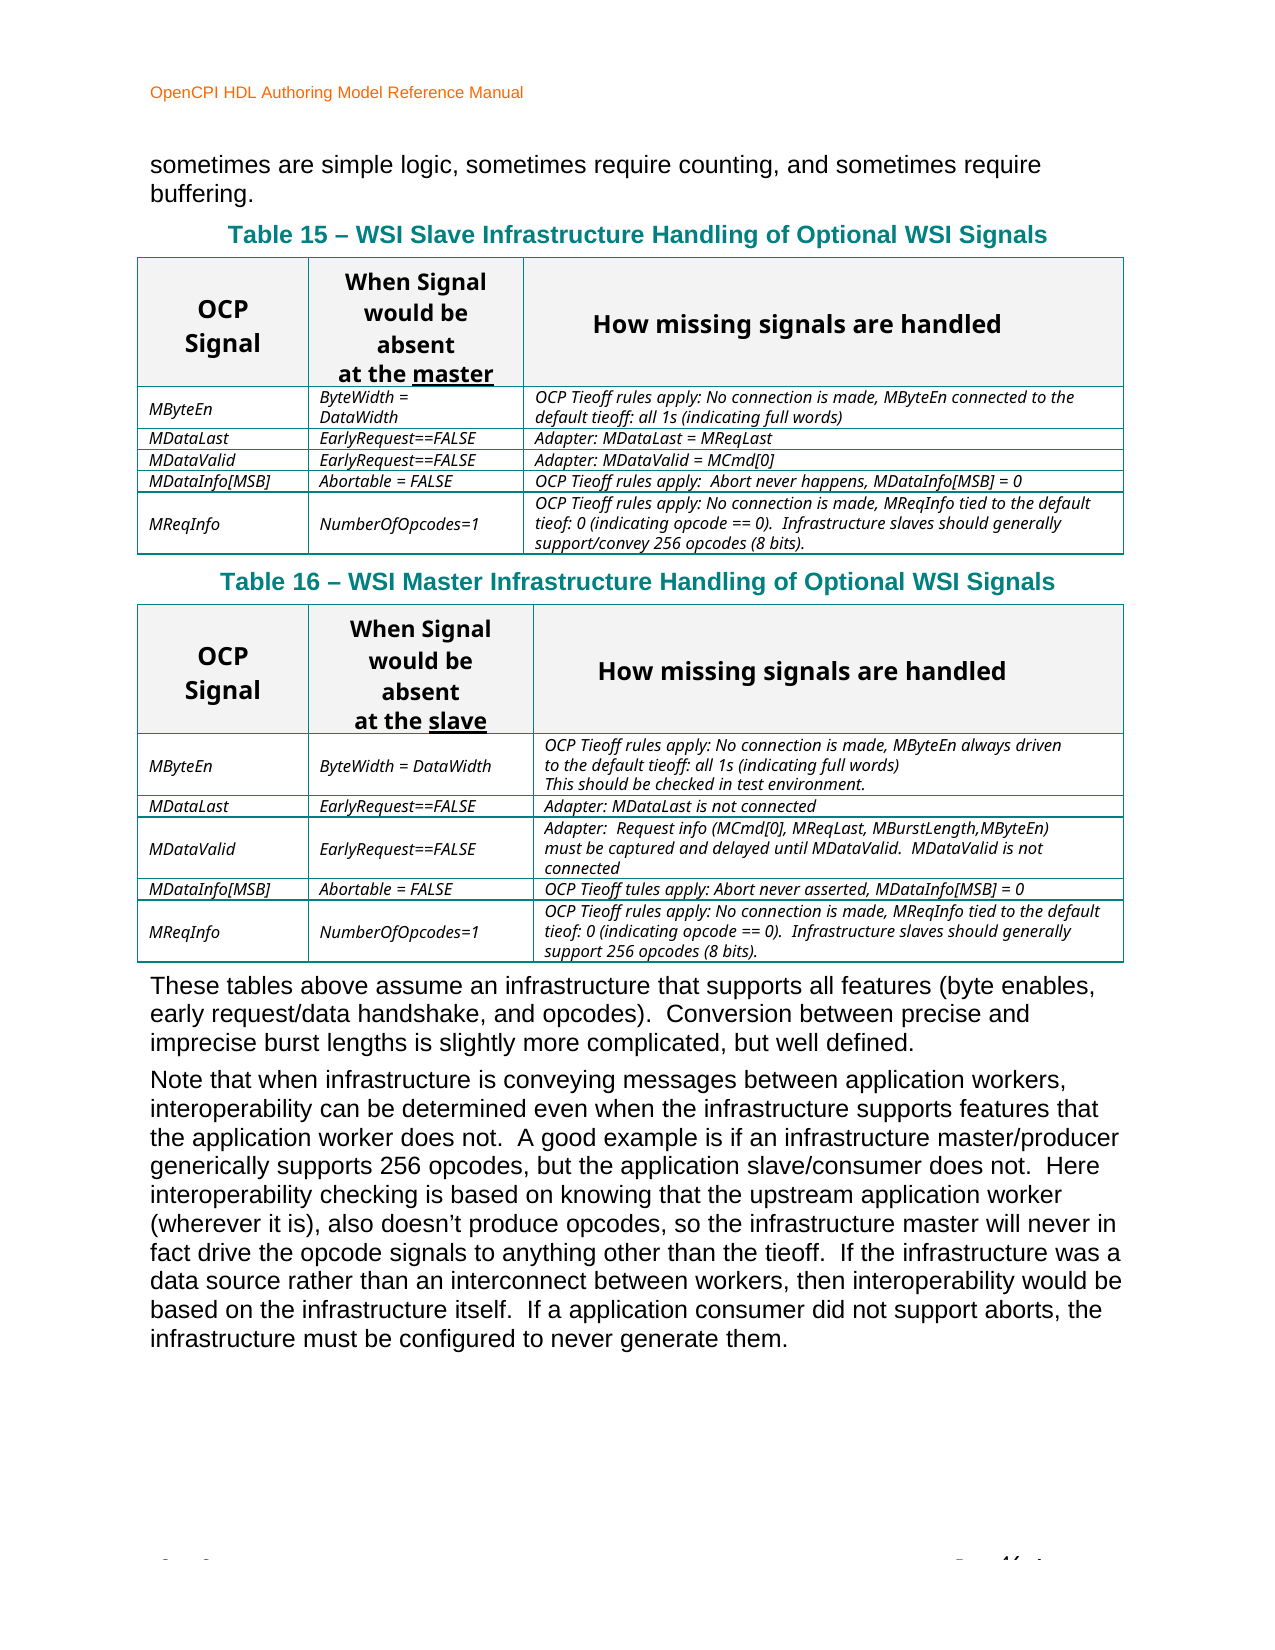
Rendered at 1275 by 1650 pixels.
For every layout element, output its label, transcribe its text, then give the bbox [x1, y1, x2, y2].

table_cell EarlyRequest==FALSE [309, 429, 523, 449]
table_cell OCP Tieoff rules apply: No connection is made, MByteEn connected to the default tieoff: all 1s (indicating full words) [524, 387, 1123, 427]
table_cell MReqInfo [138, 901, 308, 961]
table_cell ByteWidth = DataWidth [309, 387, 523, 427]
table_cell OCP Tieoff rules apply: No connection is made, MReqInfo tied to the default tieof: 0 (indicating opcode == 0). Infrastructure slaves should generally support 256 opcodes (8 bits). [534, 901, 1123, 961]
table_cell ByteWidth = DataWidth [309, 734, 533, 795]
table_cell Adapter: MDataValid = MCmd[0] [524, 450, 1123, 470]
table_cell OCP Tieoff rules apply: Abort never happens, MDataInfo[MSB] = 0 [524, 471, 1123, 491]
table_cell Adapter: MDataLast is not connected [534, 796, 1123, 816]
table_cell NumberOfOpcodes=1 [309, 901, 533, 961]
table_cell NumberOfOpcodes=1 [309, 493, 523, 553]
table_cell OCP Tieoff tules apply: Abort never asserted, MDataInfo[MSB] = 0 [534, 879, 1123, 899]
table_cell EarlyRequest==FALSE [309, 450, 523, 470]
table_cell MDataLast [138, 429, 308, 449]
subtitle Table 15 – WSI Slave Infrastructure Handling of Optional WSI Signals [228, 220, 1135, 248]
table_header When Signal would be absent at the master [309, 258, 523, 386]
table_cell Adapter: Request info (MCmd[0], MReqLast, MBurstLength,MByteEn) must be captured and delayed until MDataValid. MDataValid is not connected [534, 818, 1123, 878]
table_cell Abortable = FALSE [309, 879, 533, 899]
text Table 16 – WSI Master Infrastructure Handling of Optional WSI Signals [220, 567, 1135, 596]
table_cell MDataLast [138, 796, 308, 816]
table_cell MByteEn [138, 734, 308, 795]
table_cell MDataValid [138, 450, 308, 470]
table_header How missing signals are handled [534, 605, 1123, 733]
text sometimes are simple logic, sometimes require counting, and sometimes require buffering. [150, 150, 1119, 207]
table_cell MDataValid [138, 818, 308, 878]
table_cell MDataInfo[MSB] [138, 879, 308, 899]
table_cell EarlyRequest==FALSE [309, 818, 533, 878]
table_cell Adapter: MDataLast = MReqLast [524, 429, 1123, 449]
text These tables above assume an infrastructure that supports all features (byte enables, early request/data handshake, and opcodes). Conversion between precise and imprecise burst lengths is slightly more complicated, but well defined. [150, 971, 1131, 1057]
text Note that when infrastructure is conveying messages between application workers, interoperability can be determined even when the infrastructure supports features that the application worker does not. A good example is if an infrastructure master/producer generically supports 256 opcodes, but the application slave/consumer does not. Here interoperability checking is based on knowing that the upstream application worker (wherever it is), also doesn’t produce opcodes, so the infrastructure master will never in fact drive the opcode signals to anything other than the tieoff. If the infrastructure was a data source rather than an interconnect between workers, then interoperability would be based on the infrastructure itself. If a application consumer did not support aborts, the infrastructure must be configured to never generate them. [150, 1065, 1129, 1353]
table_cell Abortable = FALSE [309, 471, 523, 491]
table_cell OCP Tieoff rules apply: No connection is made, MReqInfo tied to the default tieof: 0 (indicating opcode == 0). Infrastructure slaves should generally support/convey 256 opcodes (8 bits). [524, 493, 1123, 553]
table_cell MReqInfo [138, 493, 308, 553]
table_cell MDataInfo[MSB] [138, 471, 308, 491]
table_header How missing signals are handled [524, 258, 1123, 386]
table_header OCP Signal [138, 258, 308, 386]
table_header When Signal would be absent at the slave [309, 605, 533, 733]
table_cell OCP Tieoff rules apply: No connection is made, MByteEn always driven to the default tieoff: all 1s (indicating full words) This should be checked in test environment. [534, 734, 1123, 795]
table_cell EarlyRequest==FALSE [309, 796, 533, 816]
table_cell MByteEn [138, 387, 308, 427]
table_header OCP Signal [138, 605, 308, 733]
